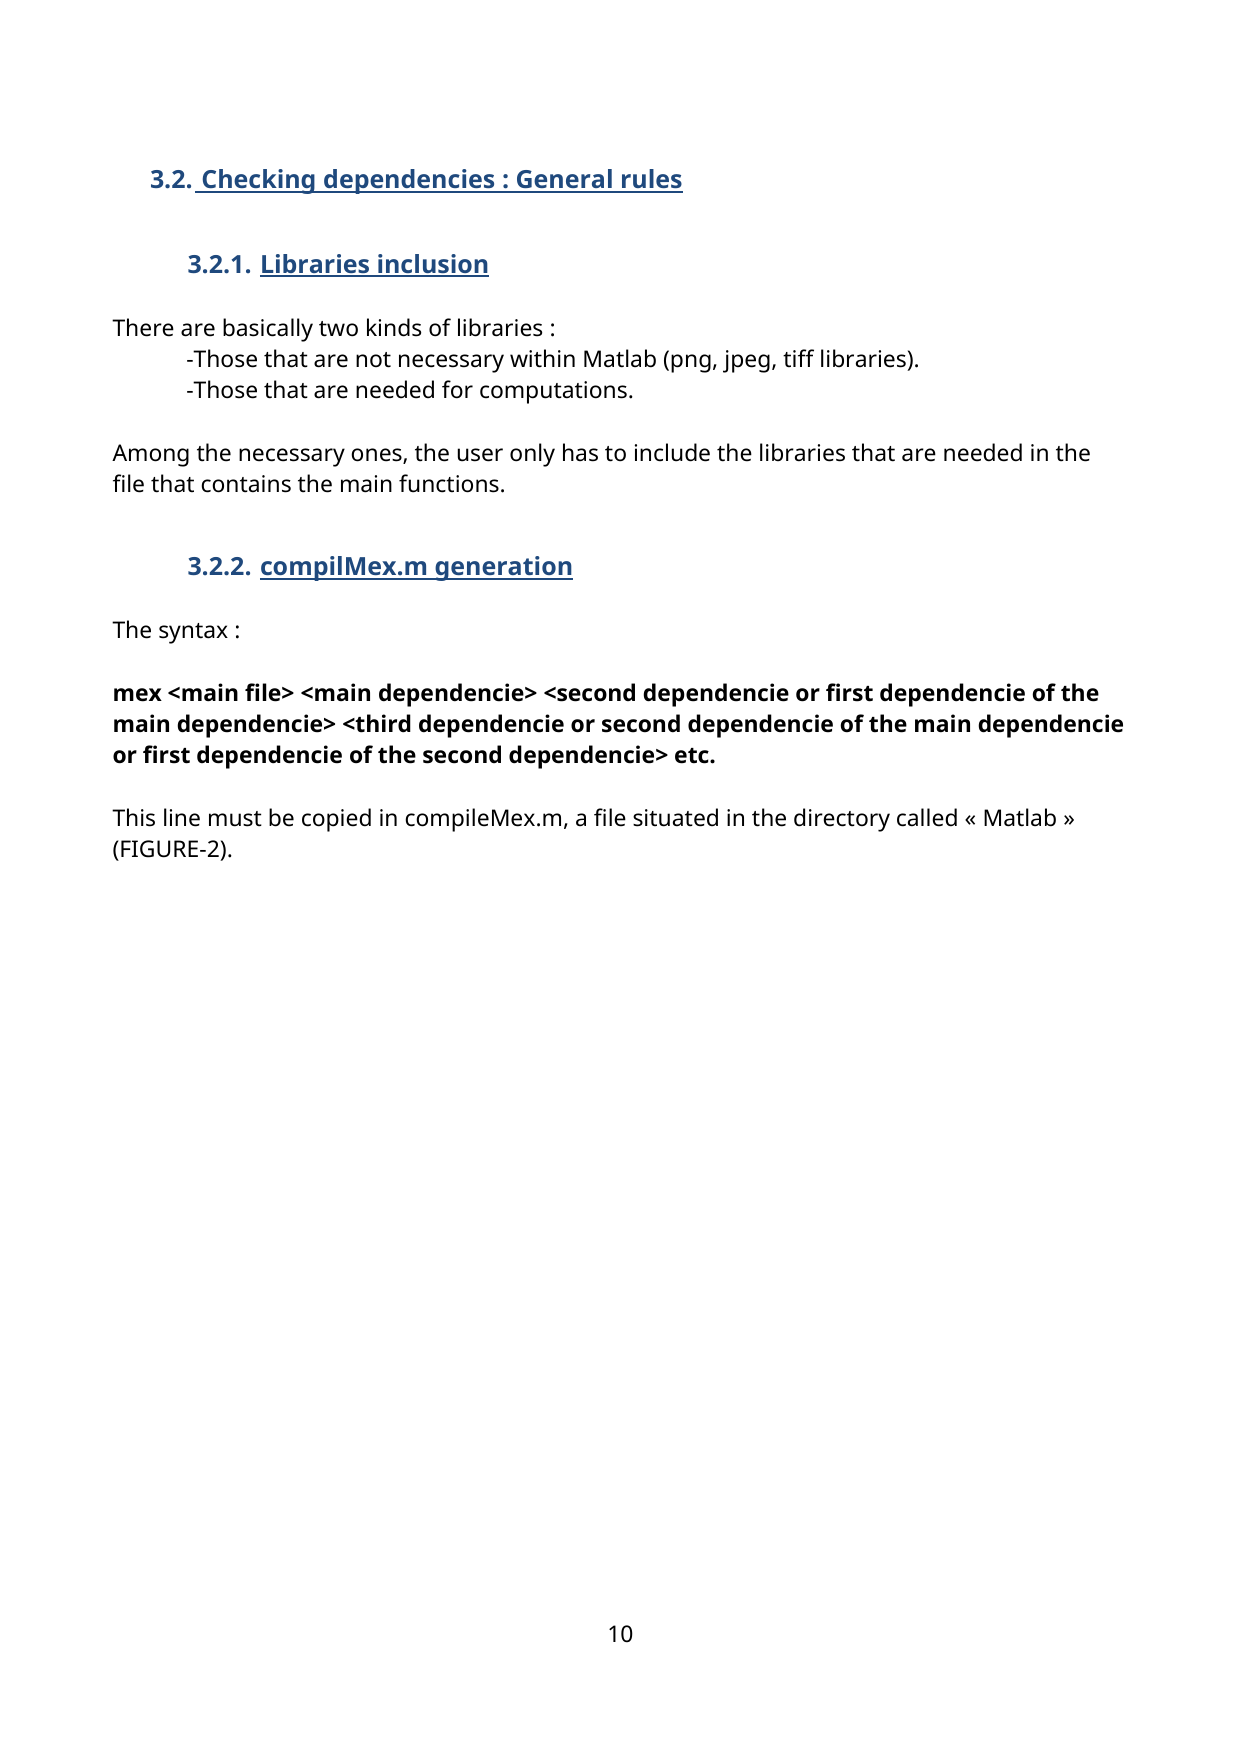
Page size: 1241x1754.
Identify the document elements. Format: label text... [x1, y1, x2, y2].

text This line must be copied in compileMex.m, a file situated in the directory called « Matlab » (FIGURE-2). [112, 802, 1128, 864]
text Among the necessary ones, the user only has to include the libraries that are needed in the file that contains the main functions. [112, 437, 1128, 499]
subtitle Libraries inclusion [187, 246, 1128, 280]
text -Those that are needed for computations. [112, 374, 1128, 405]
subtitle compilMex.m generation [187, 549, 1128, 583]
text -Those that are not necessary within Matlab (png, jpeg, tiff libraries). [112, 343, 1128, 374]
text There are basically two kinds of libraries : [112, 312, 1128, 343]
subtitle Checking dependencies : General rules [150, 162, 1128, 196]
text mex <main file> <main dependencie> <second dependencie or first dependencie of the main dependencie> <third dependencie or second dependencie of the main dependencie or first dependencie of the second dependencie> etc. [112, 677, 1128, 771]
text The syntax : [112, 614, 1128, 646]
